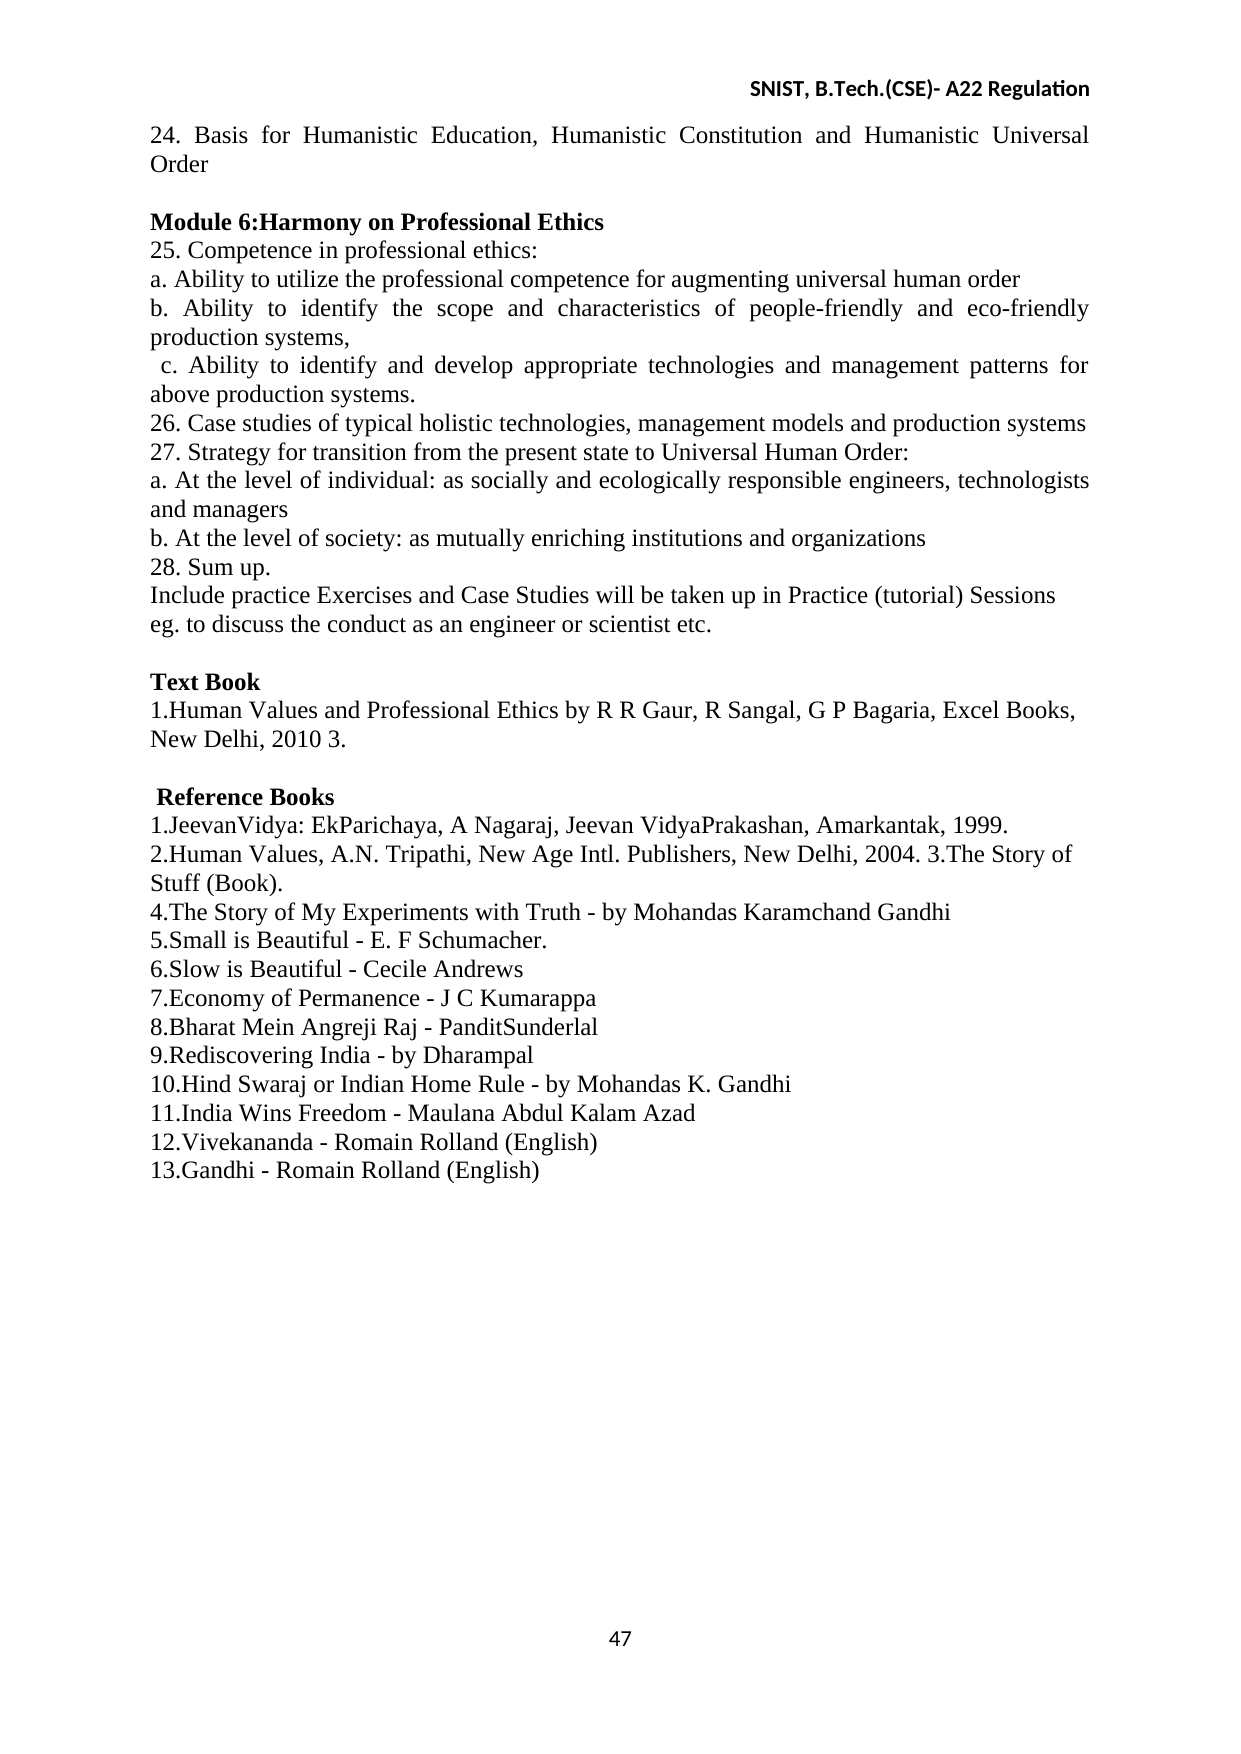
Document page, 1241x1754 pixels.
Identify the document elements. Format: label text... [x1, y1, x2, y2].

text b. Ability to identify the scope and characteristics of people-friendly and eco-friendly production systems, [150, 293, 1090, 351]
text 10.Hind Swaraj or Indian Home Rule - by Mohandas K. Gandhi [150, 1069, 1090, 1098]
text b. At the level of society: as mutually enriching institutions and organizations [150, 523, 1090, 552]
text 25. Competence in professional ethics: [150, 236, 1090, 264]
text 12.Vivekananda - Romain Rolland (English) [150, 1127, 1090, 1156]
text 4.The Story of My Experiments with Truth - by Mohandas Karamchand Gandhi [150, 897, 1090, 926]
text 9.Rediscovering India - by Dharampal [150, 1041, 1090, 1069]
text a. At the level of individual: as socially and ecologically responsible engineers, technologists and managers [150, 466, 1090, 523]
text 28. Sum up. [150, 552, 1090, 581]
text 5.Small is Beautiful - E. F Schumacher. [150, 926, 1090, 954]
text 11.India Wins Freedom - Maulana Abdul Kalam Azad [150, 1098, 1090, 1127]
text 1.JeevanVidya: EkParichaya, A Nagaraj, Jeevan VidyaPrakashan, Amarkantak, 1999. [150, 811, 1090, 839]
text 26. Case studies of typical holistic technologies, management models and production systems [150, 408, 1090, 437]
text 24. Basis for Humanistic Education, Humanistic Constitution and Humanistic Universal Order [150, 121, 1090, 178]
text 1.Human Values and Professional Ethics by R R Gaur, R Sangal, G P Bagaria, Excel Books, New Delhi, 2010 3. [150, 696, 1090, 753]
text 13.Gandhi - Romain Rolland (English) [150, 1156, 1090, 1184]
text 7.Economy of Permanence - J C Kumarappa [150, 983, 1090, 1012]
text 2.Human Values, A.N. Tripathi, New Age Intl. Publishers, New Delhi, 2004. 3.The Story of Stuff (Book). [150, 839, 1090, 897]
text 6.Slow is Beautiful - Cecile Andrews [150, 954, 1090, 983]
text Module 6:Harmony on Professional Ethics [150, 207, 1090, 236]
text c. Ability to identify and develop appropriate technologies and management patterns for above production systems. [150, 351, 1090, 408]
text 8.Bharat Mein Angreji Raj - PanditSunderlal [150, 1012, 1090, 1041]
text Reference Books [150, 782, 1090, 811]
text a. Ability to utilize the professional competence for augmenting universal human order [150, 264, 1090, 293]
text Include practice Exercises and Case Studies will be taken up in Practice (tutorial) Sessions eg. to discuss the conduct as an engineer or scientist etc. [150, 581, 1090, 638]
text 27. Strategy for transition from the present state to Universal Human Order: [150, 437, 1090, 466]
text Text Book [150, 667, 1090, 696]
